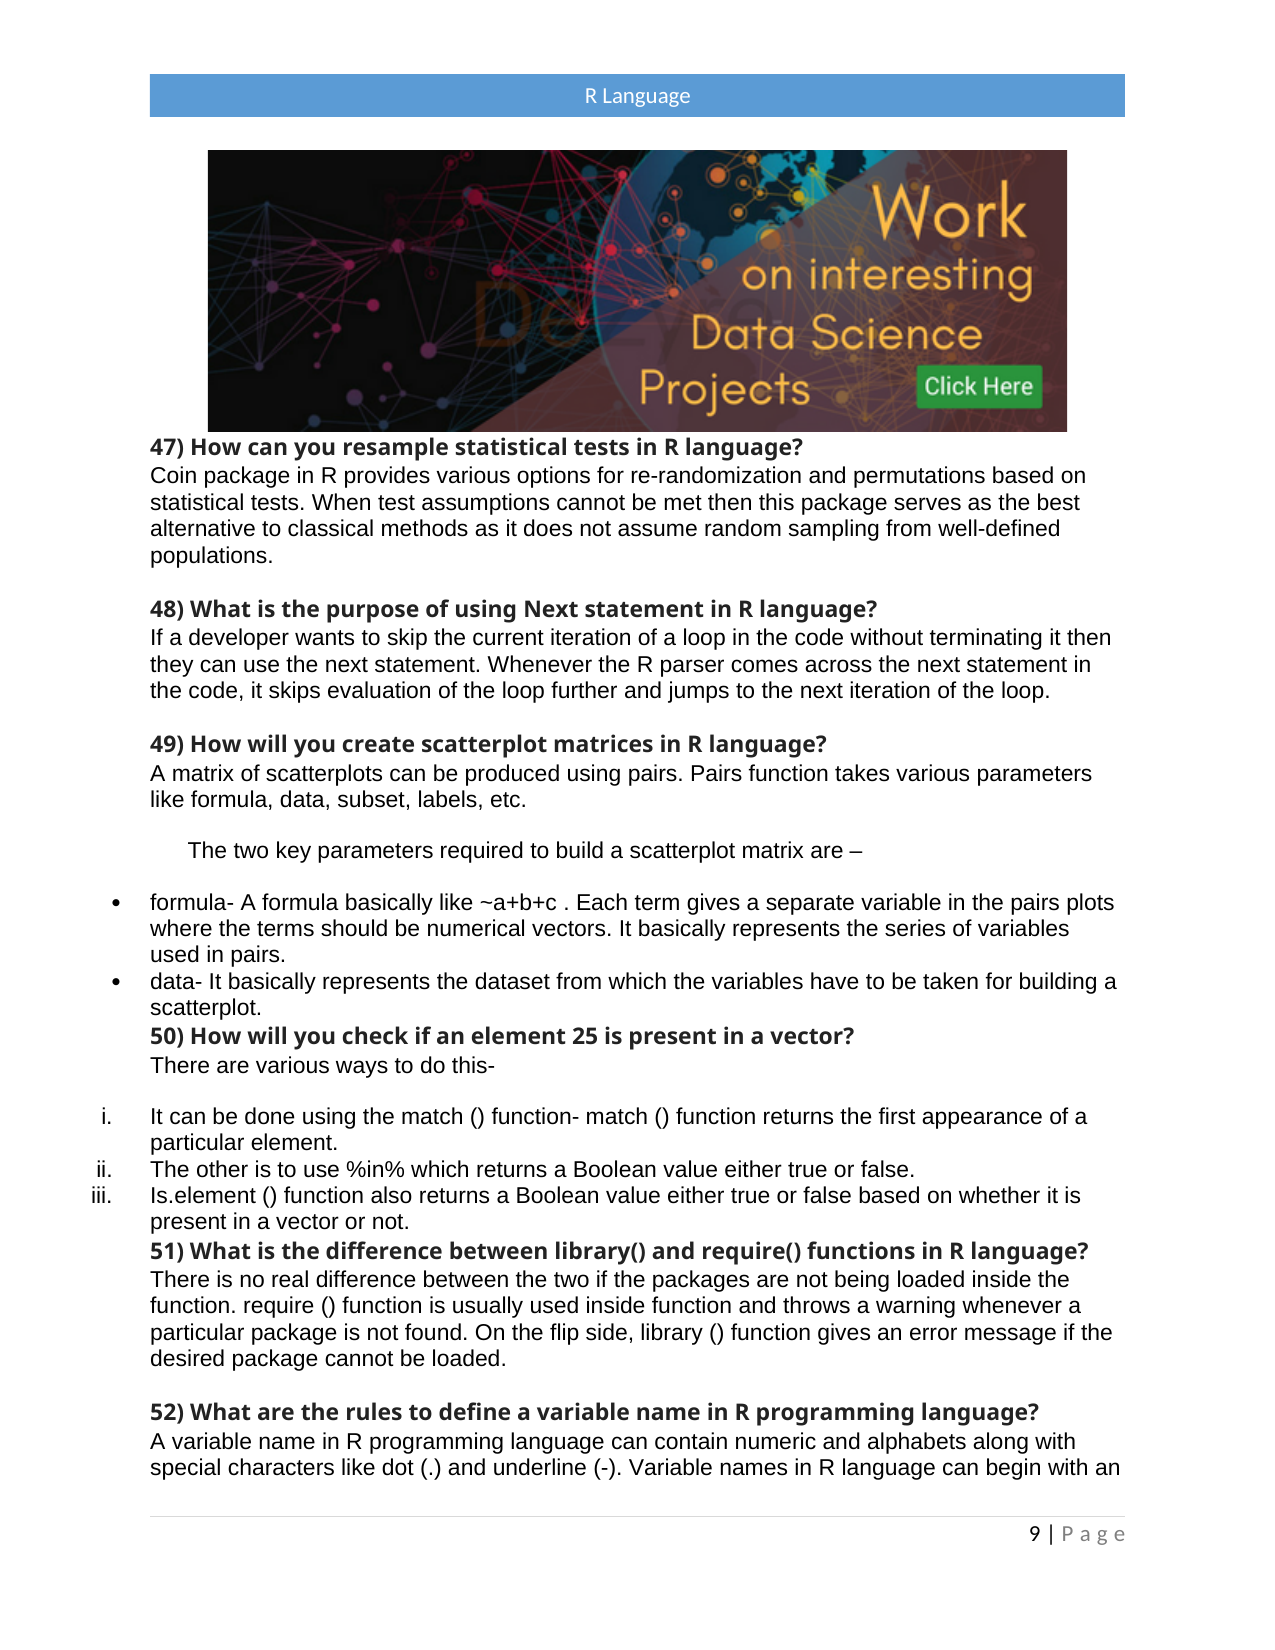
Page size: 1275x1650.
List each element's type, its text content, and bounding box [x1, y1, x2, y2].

text Coin package in R provides various options for re-randomization and permutations based on statistical tests. When test assumptions cannot be met then this package serves as the best alternative to classical methods as it does not assume random sampling from well-defined populations. [150, 462, 1125, 568]
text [150, 1428, 1125, 1480]
text 52) What are the rules to define a variable name in R programming language? [150, 1396, 1125, 1428]
list Is.element () function also returns a Boolean value either true or false based on whether it is present in a vector or not. [112, 1182, 1125, 1235]
text The two key parameters required to build a scatterplot matrix are – [187, 837, 1125, 863]
text There are various ways to do this- [150, 1052, 1125, 1078]
text There is no real difference between the two if the packages are not being loaded inside the function. require () function is usually used inside function and throws a warning whenever a particular package is not found. On the flip side, library () function gives an error message if the desired package cannot be loaded. [150, 1266, 1125, 1371]
text 50) How will you check if an element 25 is present in a vector? [150, 1020, 1125, 1052]
text If a developer wants to skip the current iteration of a loop in the code without terminating it then they can use the next statement. Whenever the R parser comes across the next statement in the code, it skips evaluation of the loop further and jumps to the next iteration of the loop. [150, 624, 1125, 703]
text 47) How can you resample statistical tests in R language? [150, 431, 1125, 462]
text 49) How will you create scatterplot matrices in R language? [150, 728, 1125, 759]
list The other is to use %in% which returns a Boolean value either true or false. [112, 1156, 1125, 1182]
picture [207, 150, 1068, 432]
list formula- A formula basically like ~a+b+c . Each term gives a separate variable in the pairs plots where the terms should be numerical vectors. It basically represents the series of variables used in pairs. [112, 888, 1125, 968]
list It can be done using the match () function- match () function returns the first appearance of a particular element. [112, 1103, 1125, 1156]
text 51) What is the difference between library() and require() functions in R language? [150, 1235, 1125, 1266]
list data- It basically represents the dataset from which the variables have to be taken for building a scatterplot. [112, 968, 1125, 1020]
text A matrix of scatterplots can be produced using pairs. Pairs function takes various parameters like formula, data, subset, labels, etc. [150, 759, 1125, 812]
text 48) What is the purpose of using Next statement in R language? [150, 593, 1125, 624]
